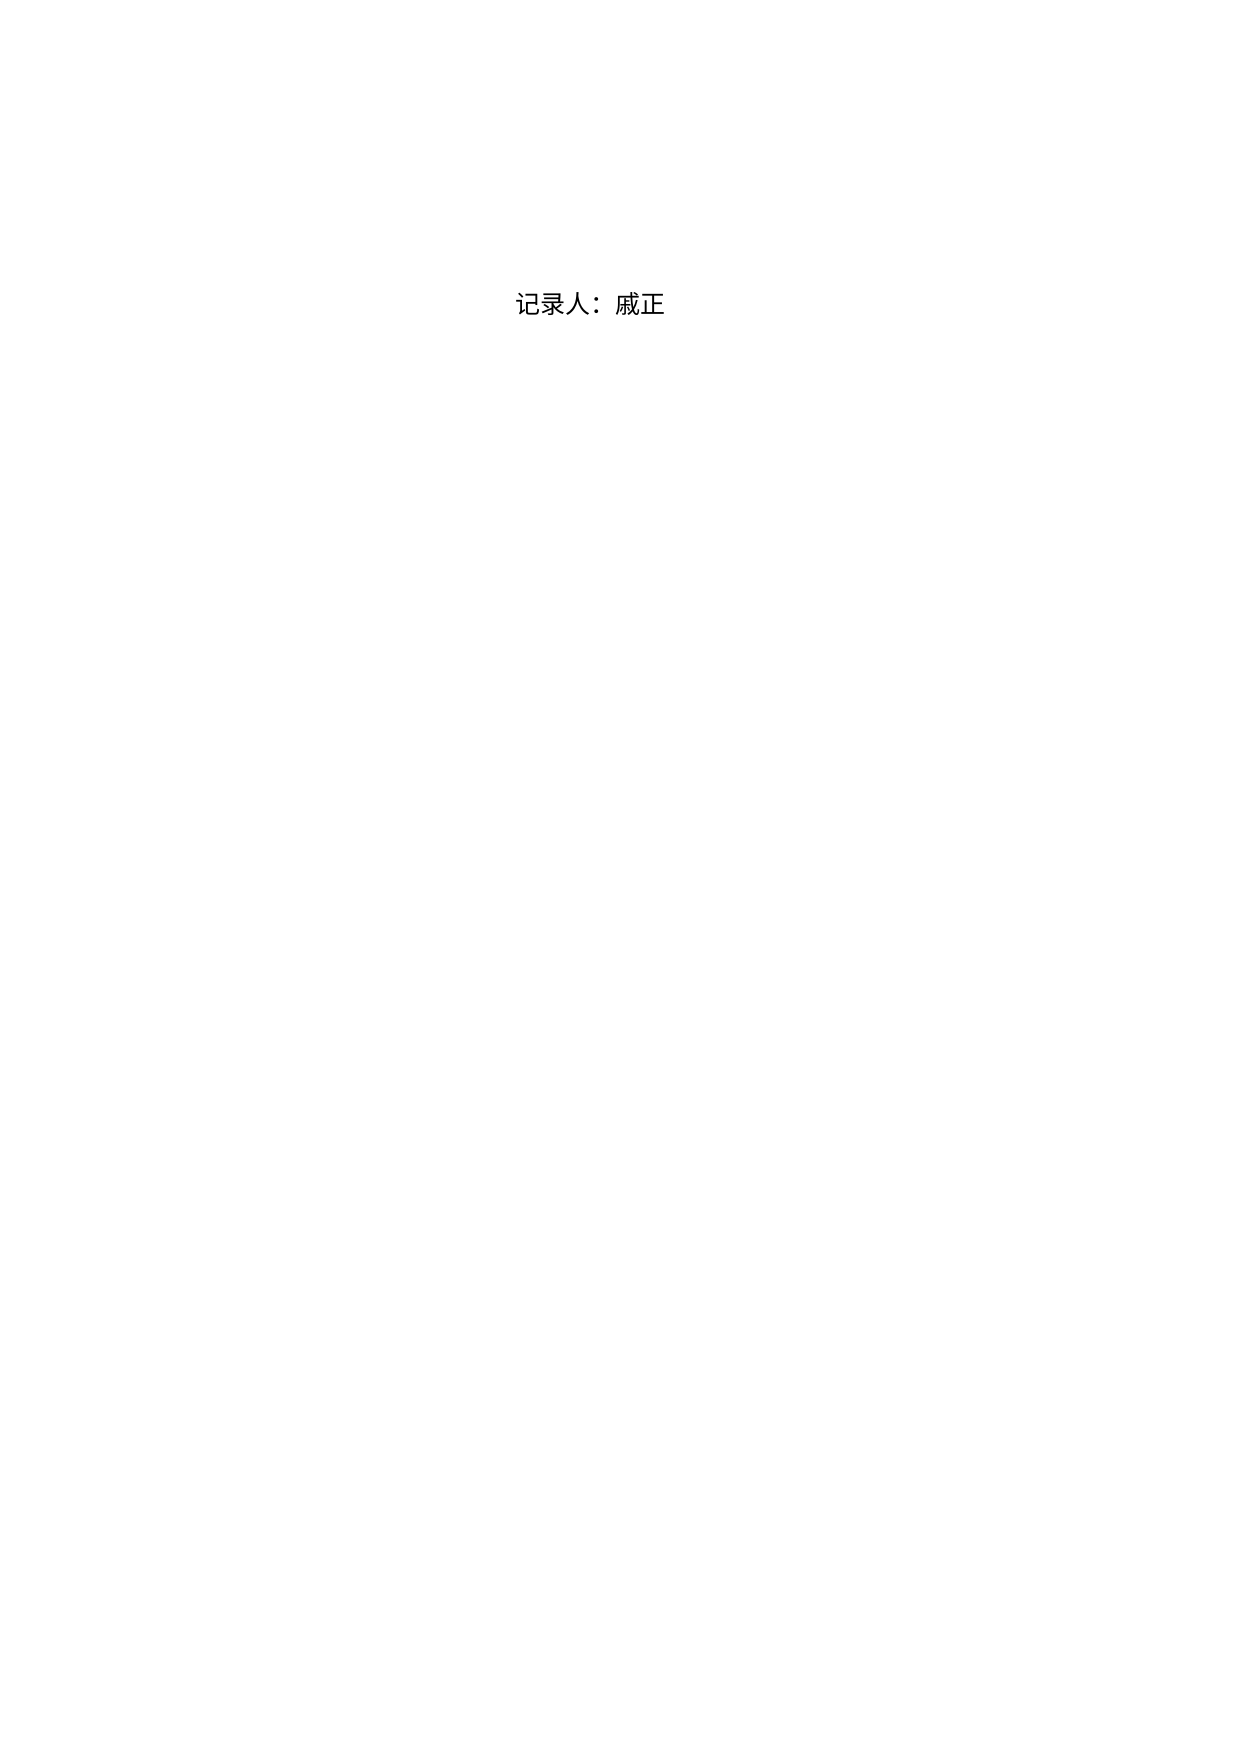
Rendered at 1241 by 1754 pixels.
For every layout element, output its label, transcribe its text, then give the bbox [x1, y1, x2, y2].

list 记录人：戚正 [187, 284, 1053, 320]
